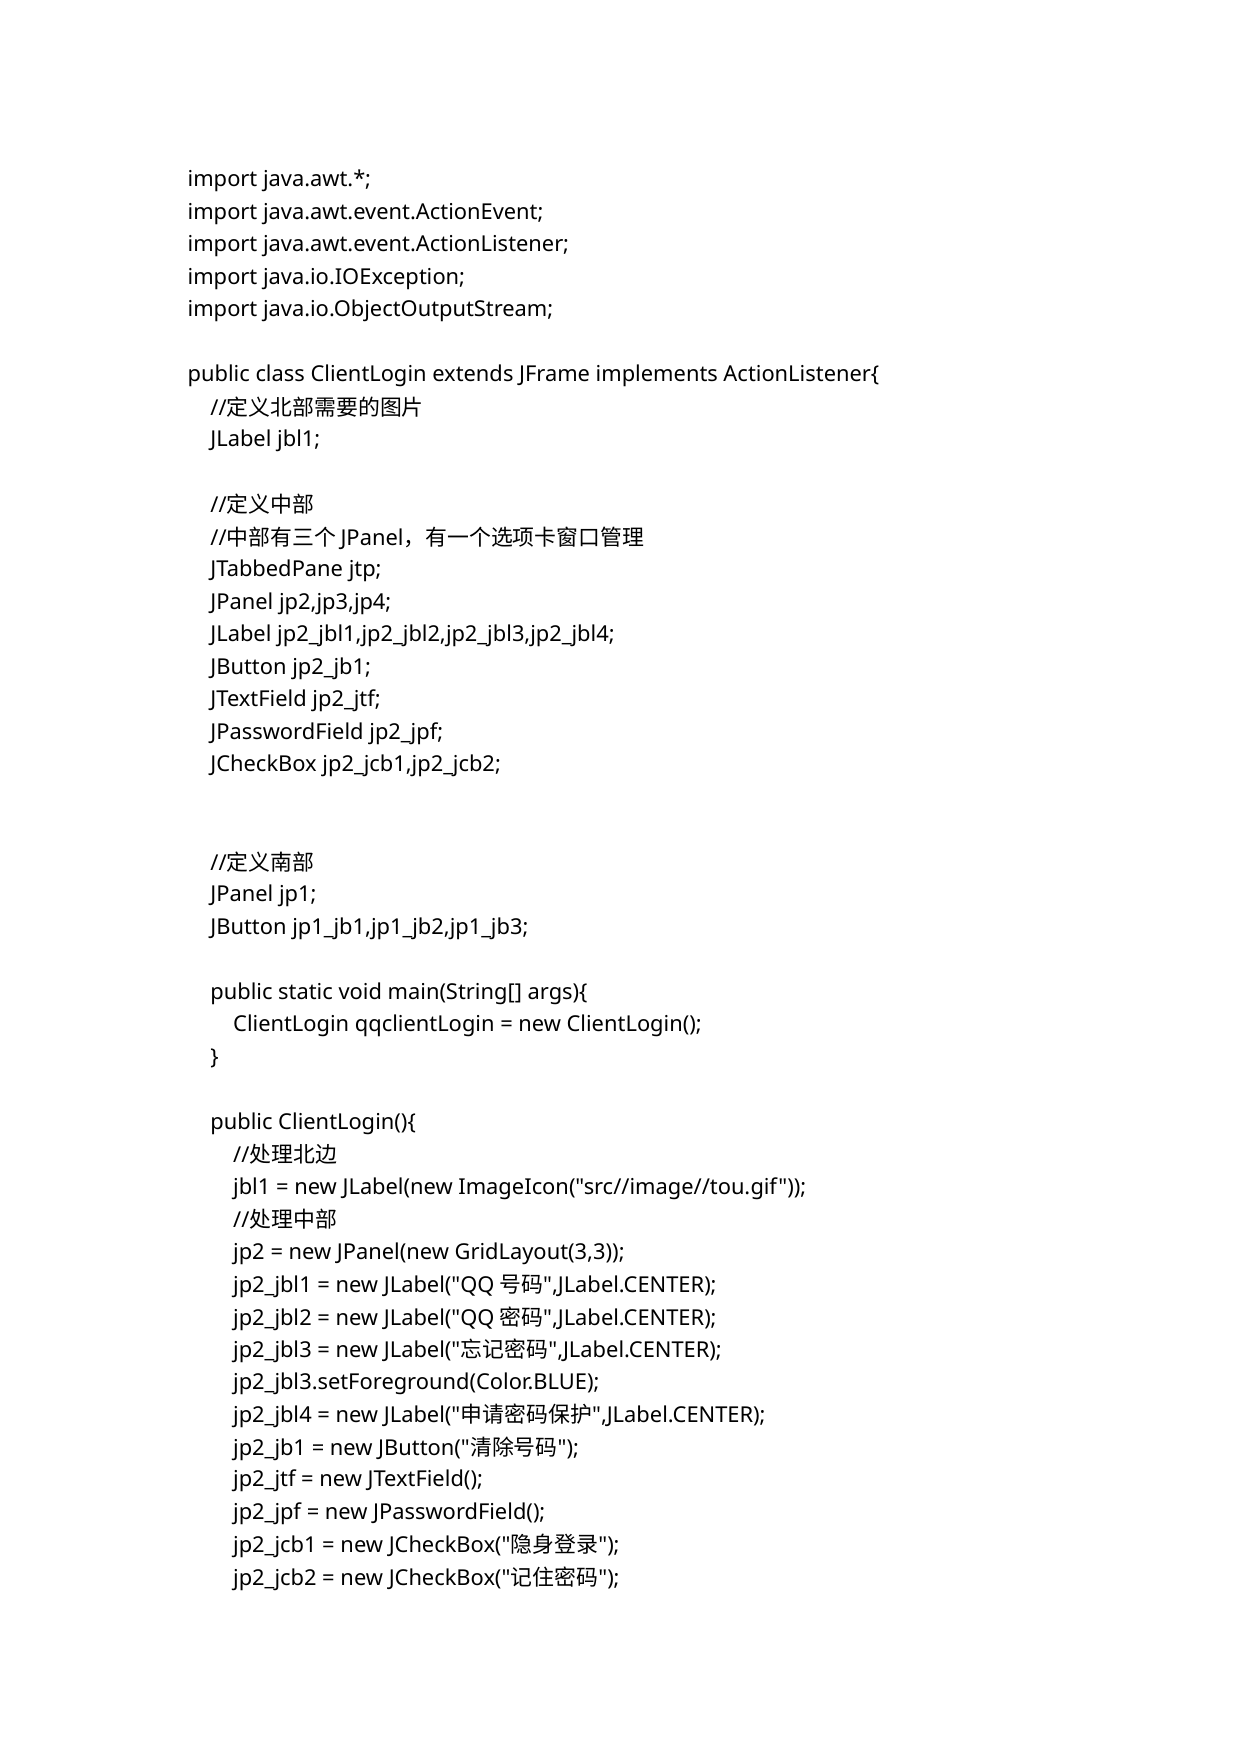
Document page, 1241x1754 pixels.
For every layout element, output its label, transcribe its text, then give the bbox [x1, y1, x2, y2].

text jp2_jbl2 = new JLabel("QQ密码",JLabel.CENTER); [187, 1299, 1053, 1332]
text } [187, 1039, 1053, 1072]
text //中部有三个JPanel，有一个选项卡窗口管理 [187, 519, 1053, 552]
text public static void main(String[] args){ [187, 974, 1053, 1007]
text jp2_jbl4 = new JLabel("申请密码保护",JLabel.CENTER); [187, 1397, 1053, 1429]
text jp2_jpf = new JPasswordField(); [187, 1494, 1053, 1527]
text ClientLogin qqclientLogin = new ClientLogin(); [187, 1007, 1053, 1039]
text public ClientLogin(){ [187, 1104, 1053, 1137]
text jp2_jbl3.setForeground(Color.BLUE); [187, 1364, 1053, 1397]
text jp2_jcb2 = new JCheckBox("记住密码"); [187, 1559, 1053, 1592]
text //定义中部 [187, 487, 1053, 519]
text jp2_jbl1 = new JLabel("QQ号码",JLabel.CENTER); [187, 1267, 1053, 1299]
text jp2_jb1 = new JButton("清除号码"); [187, 1429, 1053, 1462]
text JTextField jp2_jtf; [187, 682, 1053, 714]
text import java.awt.event.ActionListener; [187, 227, 1053, 259]
text import java.awt.*; [187, 162, 1053, 194]
text JButton jp2_jb1; [187, 649, 1053, 682]
text public class ClientLogin extends JFrame implements ActionListener{ [187, 357, 1053, 389]
text JPanel jp1; [187, 877, 1053, 909]
text JButton jp1_jb1,jp1_jb2,jp1_jb3; [187, 909, 1053, 942]
text JLabel jp2_jbl1,jp2_jbl2,jp2_jbl3,jp2_jbl4; [187, 617, 1053, 649]
text jp2_jcb1 = new JCheckBox("隐身登录"); [187, 1527, 1053, 1559]
text jbl1 = new JLabel(new ImageIcon("src//image//tou.gif")); [187, 1169, 1053, 1202]
text JLabel jbl1; [187, 422, 1053, 454]
text JCheckBox jp2_jcb1,jp2_jcb2; [187, 747, 1053, 779]
text import java.io.IOException; [187, 259, 1053, 292]
text //处理中部 [187, 1202, 1053, 1234]
text jp2_jbl3 = new JLabel("忘记密码",JLabel.CENTER); [187, 1332, 1053, 1364]
text import java.awt.event.ActionEvent; [187, 194, 1053, 227]
text jp2_jtf = new JTextField(); [187, 1462, 1053, 1494]
text JPanel jp2,jp3,jp4; [187, 584, 1053, 617]
text //处理北边 [187, 1137, 1053, 1169]
text JTabbedPane jtp; [187, 552, 1053, 584]
text import java.io.ObjectOutputStream; [187, 292, 1053, 324]
text jp2 = new JPanel(new GridLayout(3,3)); [187, 1234, 1053, 1267]
text JPasswordField jp2_jpf; [187, 714, 1053, 747]
text //定义南部 [187, 844, 1053, 877]
text //定义北部需要的图片 [187, 389, 1053, 422]
